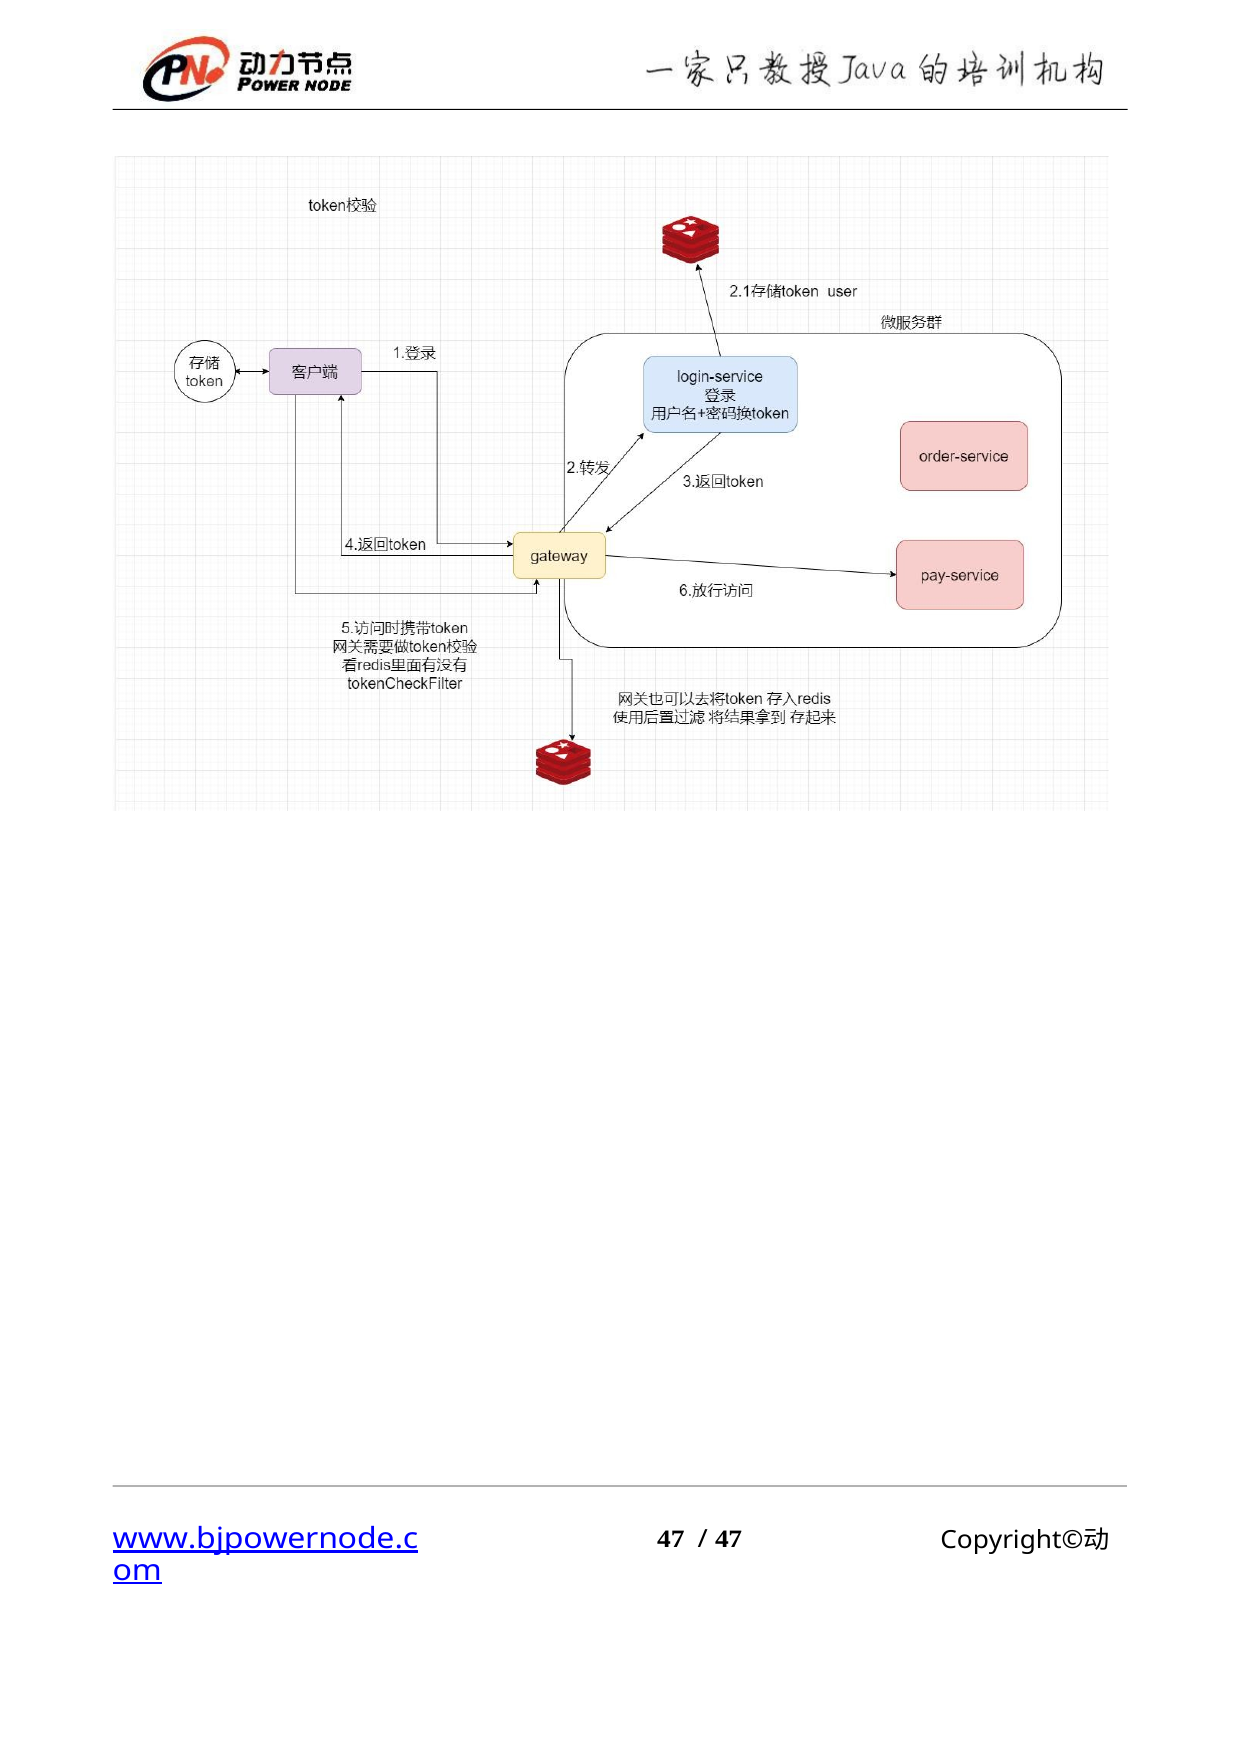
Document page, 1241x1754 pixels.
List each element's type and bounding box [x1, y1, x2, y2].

picture [112, 156, 1109, 811]
picture [112, 1483, 1127, 1488]
picture [131, 29, 1104, 108]
